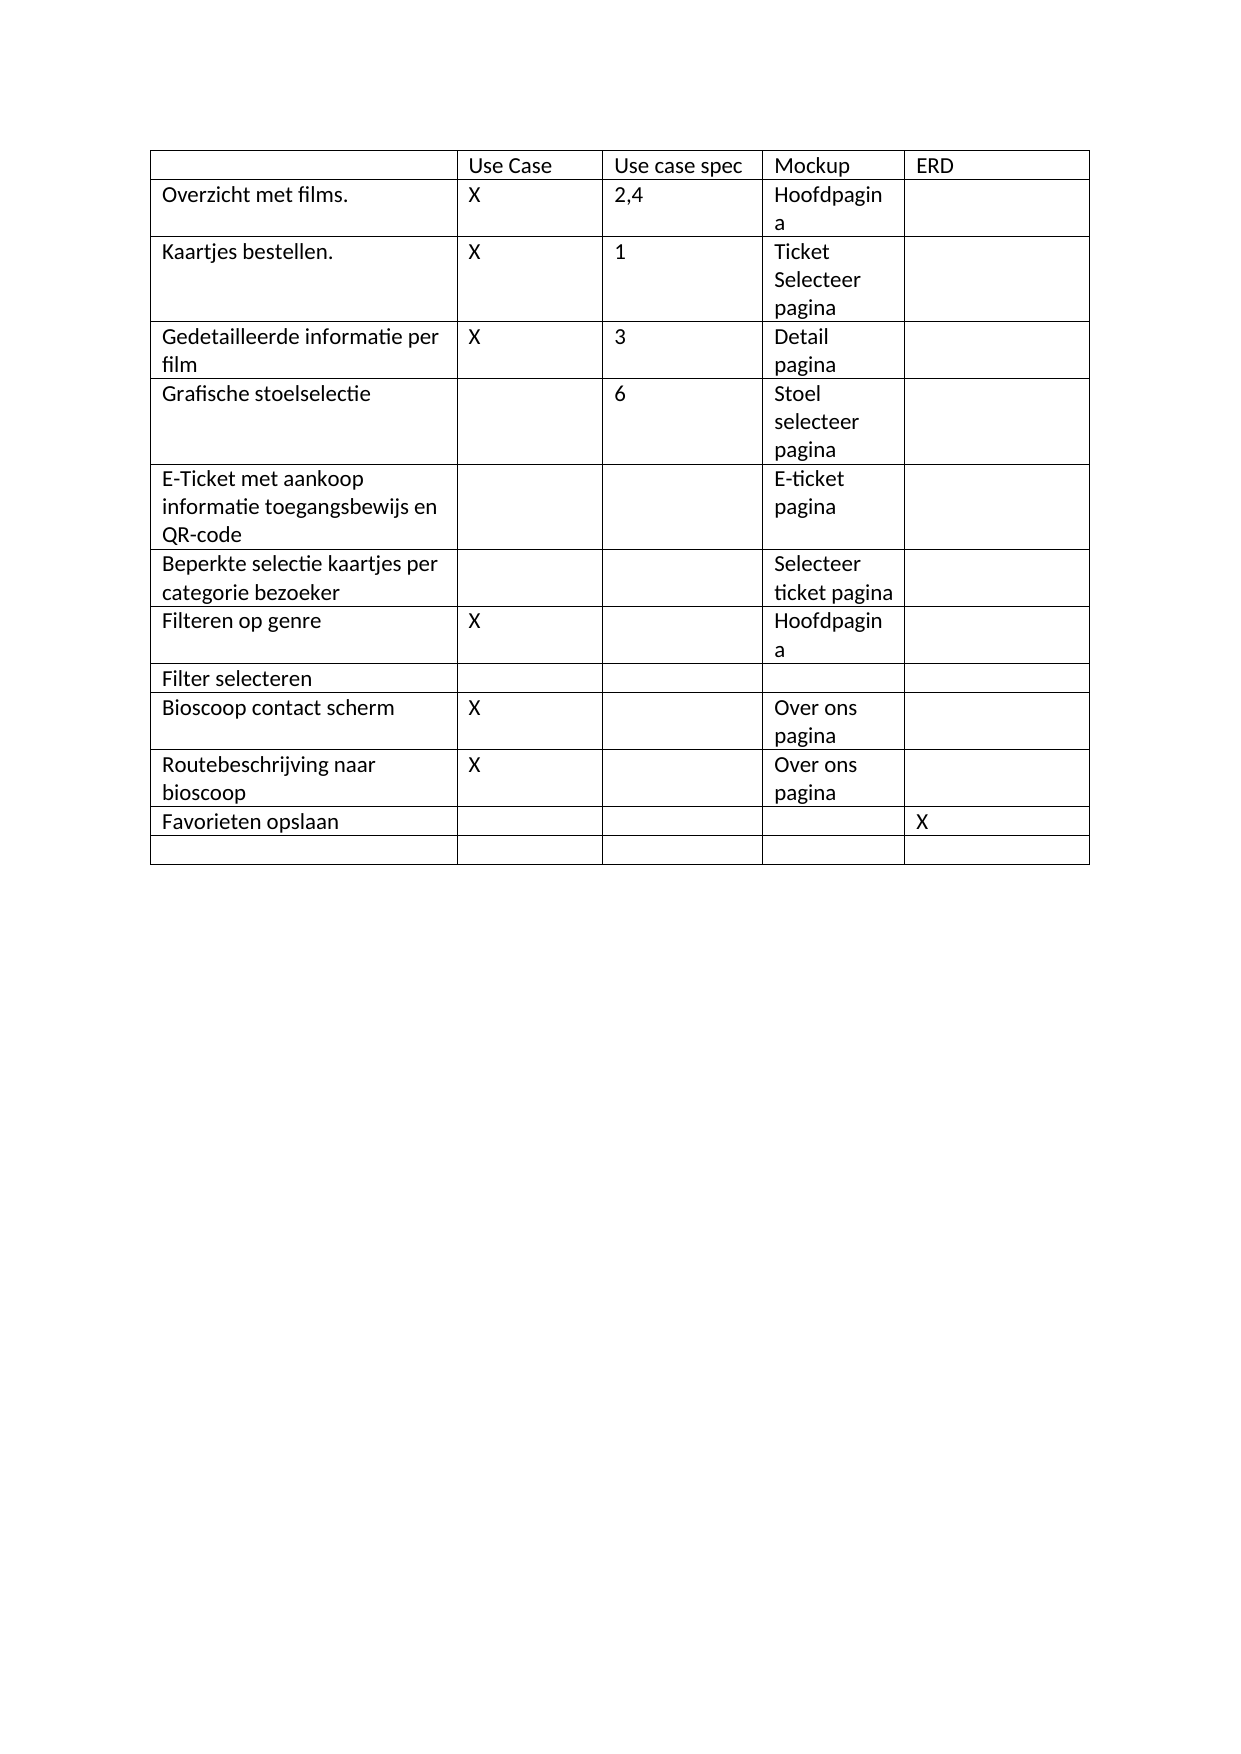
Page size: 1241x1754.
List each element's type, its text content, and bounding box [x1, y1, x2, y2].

table_cell Ticket Selecteer pagina [763, 237, 904, 321]
table_cell Filteren op genre [151, 607, 457, 663]
table_cell 6 [603, 379, 762, 463]
table_cell Favorieten opslaan [151, 807, 457, 835]
table_cell [603, 807, 762, 835]
table_cell Routebeschrijving naar bioscoop [151, 750, 457, 806]
table_cell [458, 836, 602, 864]
table_cell X [458, 750, 602, 806]
table_cell X [458, 607, 602, 663]
table_cell X [458, 180, 602, 236]
table_cell [905, 322, 1089, 378]
table_cell Over ons pagina [763, 750, 904, 806]
table_cell 1 [603, 237, 762, 321]
table_cell [905, 836, 1089, 864]
table_cell Grafische stoelselectie [151, 379, 457, 463]
table_cell X [458, 693, 602, 749]
table_cell Kaartjes bestellen. [151, 237, 457, 321]
table_cell [458, 465, 602, 548]
table_cell [763, 836, 904, 864]
table_cell [603, 550, 762, 606]
table_cell Overzicht met films. [151, 180, 457, 236]
table_cell [458, 807, 602, 835]
table_cell [905, 664, 1089, 692]
table_cell Hoofdpagina [763, 180, 904, 236]
table_header Mockup [763, 151, 904, 179]
table_cell [603, 607, 762, 663]
table_cell [763, 664, 904, 692]
table_cell [603, 465, 762, 548]
table_cell Filter selecteren [151, 664, 457, 692]
table_cell Hoofdpagina [763, 607, 904, 663]
table_cell E-ticket pagina [763, 465, 904, 548]
table_cell [151, 836, 457, 864]
table_cell 3 [603, 322, 762, 378]
table_cell Gedetailleerde informatie per film [151, 322, 457, 378]
table_cell Detail pagina [763, 322, 904, 378]
table_cell [905, 607, 1089, 663]
table_header ERD [905, 151, 1089, 179]
table_cell [603, 836, 762, 864]
table_cell [603, 664, 762, 692]
table_cell Over ons pagina [763, 693, 904, 749]
table_cell [905, 379, 1089, 463]
table_cell E-Ticket met aankoop informatie toegangsbewijs en QR-code [151, 465, 457, 548]
table_cell [458, 664, 602, 692]
table_cell [763, 807, 904, 835]
table_cell [905, 237, 1089, 321]
table_cell [458, 550, 602, 606]
table_cell Stoel selecteer pagina [763, 379, 904, 463]
table_cell 2,4 [603, 180, 762, 236]
table_cell Selecteer ticket pagina [763, 550, 904, 606]
table_cell [905, 693, 1089, 749]
table_cell X [458, 237, 602, 321]
table_cell [905, 550, 1089, 606]
table_cell [905, 465, 1089, 548]
table_header [151, 151, 457, 179]
table_cell [603, 750, 762, 806]
table_cell Beperkte selectie kaartjes per categorie bezoeker [151, 550, 457, 606]
table_cell X [458, 322, 602, 378]
table_cell [905, 750, 1089, 806]
table_header Use Case [458, 151, 602, 179]
table_cell [905, 180, 1089, 236]
table_header Use case spec [603, 151, 762, 179]
table_cell X [905, 807, 1089, 835]
table_cell [458, 379, 602, 463]
table_cell Bioscoop contact scherm [151, 693, 457, 749]
table_cell [603, 693, 762, 749]
